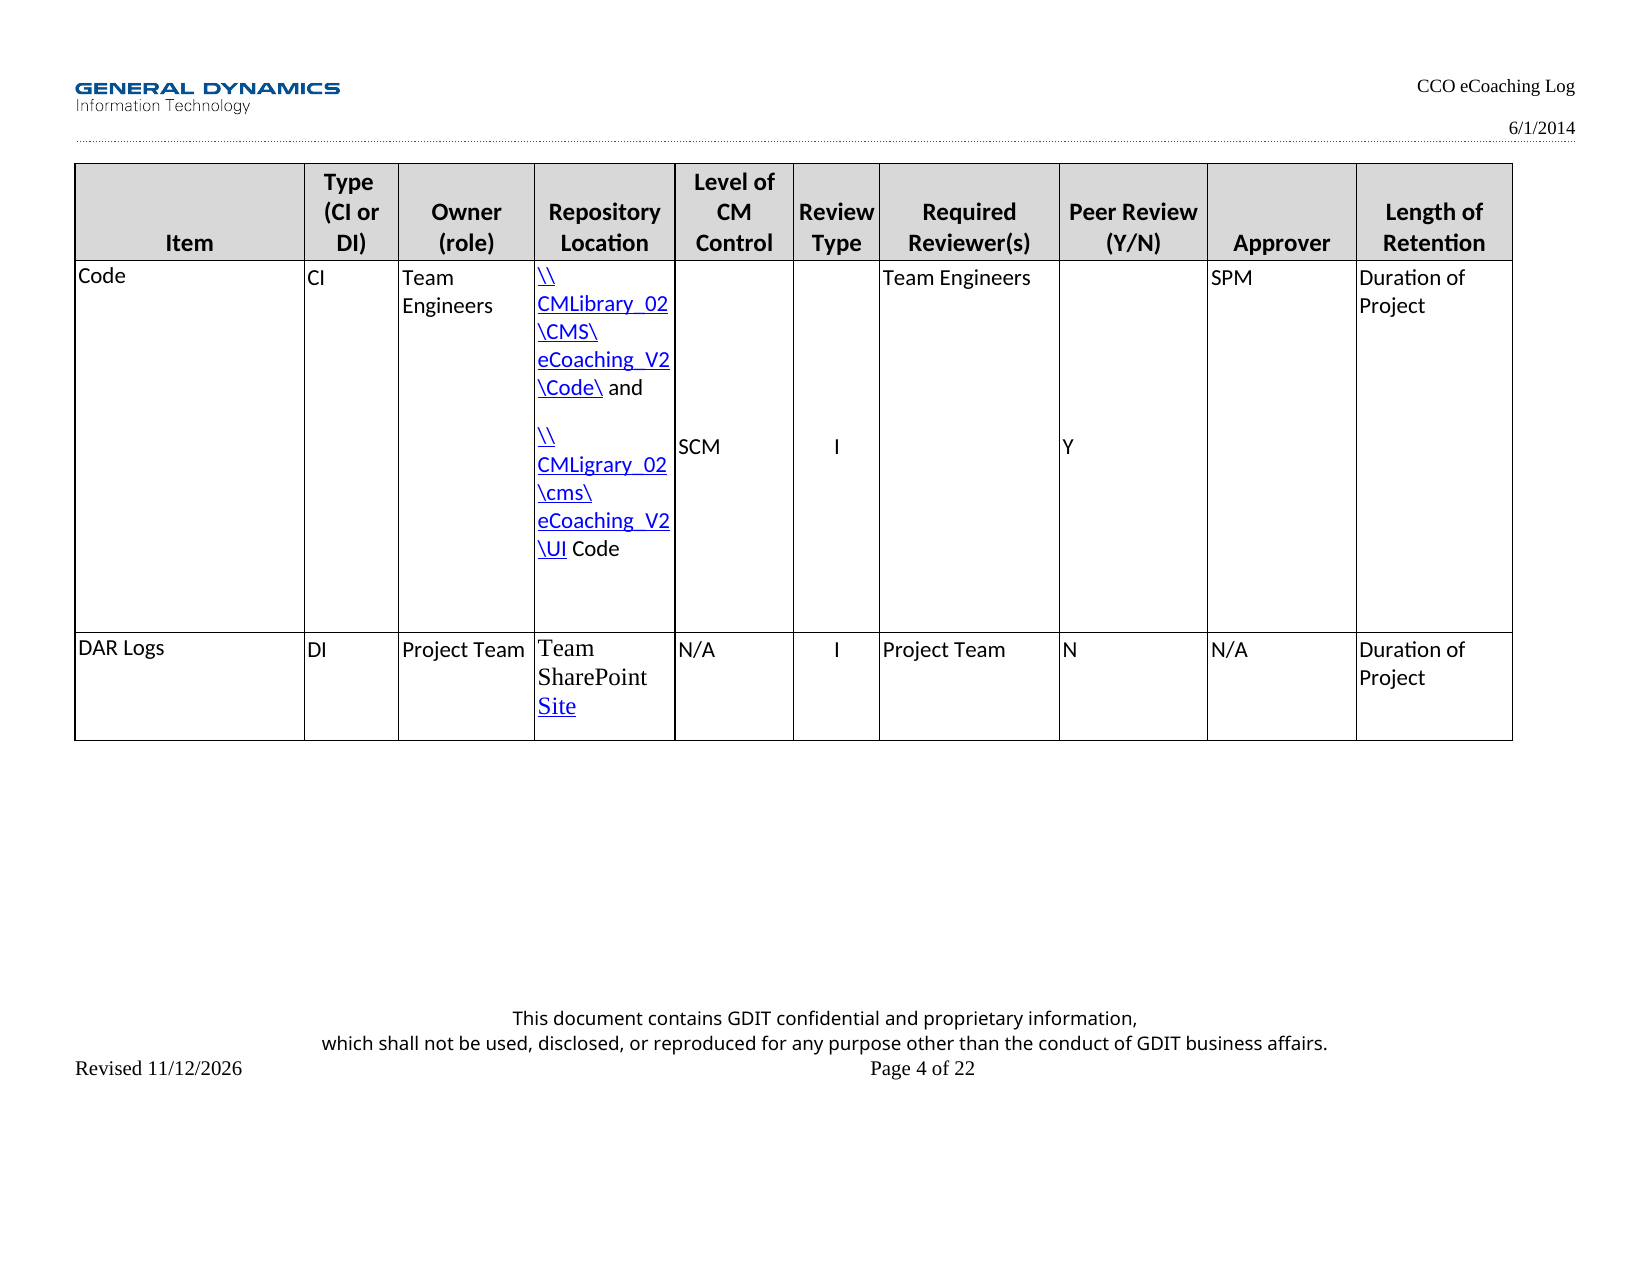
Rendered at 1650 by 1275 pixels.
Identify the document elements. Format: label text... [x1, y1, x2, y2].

table_header Level of CM Control [676, 164, 793, 260]
table_cell N/A [1208, 633, 1356, 740]
table_cell DI [305, 633, 398, 740]
table_cell Y [1060, 261, 1207, 632]
table_header Approver [1208, 164, 1356, 260]
table_cell I [794, 633, 879, 740]
table_cell N [1060, 633, 1207, 740]
table_cell N/A [676, 633, 793, 740]
table_cell Duration of Project [1357, 633, 1512, 740]
table_cell Project Team [399, 633, 534, 740]
table_cell Project Team [880, 633, 1059, 740]
table_cell I [794, 261, 879, 632]
table_cell Code [76, 261, 304, 632]
table_header Required Reviewer(s) [880, 164, 1059, 260]
table_cell Team Engineers [399, 261, 534, 632]
table_header Review Type [794, 164, 879, 260]
table_cell Team SharePoint Site [535, 633, 674, 740]
table_header Owner (role) [399, 164, 534, 260]
table_header Length of Retention [1357, 164, 1512, 260]
table_cell DAR Logs [76, 633, 304, 740]
table_cell Duration of Project [1357, 261, 1512, 632]
picture [51, 67, 364, 130]
table_cell SPM [1208, 261, 1356, 632]
table_cell \\CMLibrary_02\CMS\eCoaching_V2\Code\ and \\CMLigrary_02\cms\eCoaching_V2\UI Code [535, 261, 674, 632]
table_cell Team Engineers [880, 261, 1059, 632]
table_header Peer Review (Y/N) [1060, 164, 1207, 260]
table_header Item [76, 164, 304, 260]
table_cell SCM [676, 261, 793, 632]
table_cell CI [305, 261, 398, 632]
table_header Repository Location [535, 164, 674, 260]
table_header Type (CI or DI) [305, 164, 398, 260]
